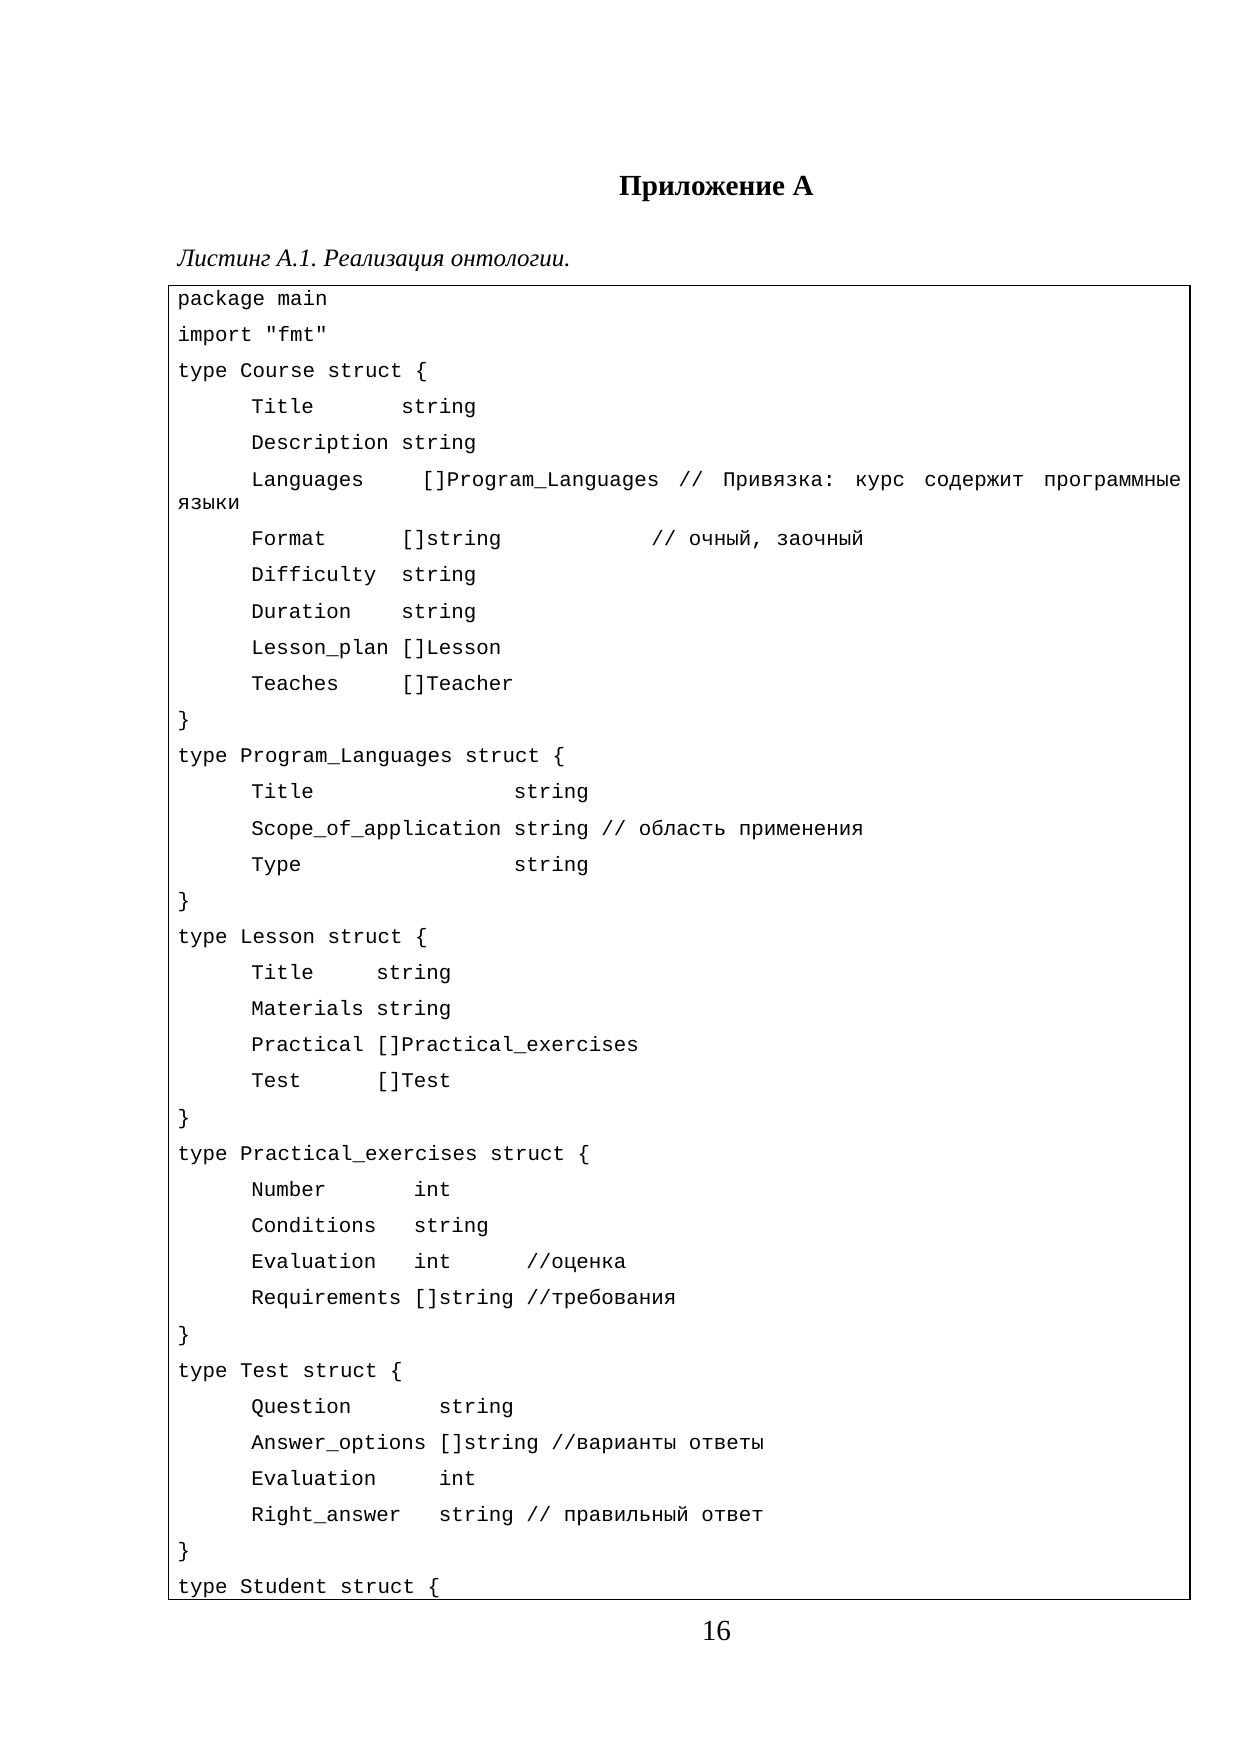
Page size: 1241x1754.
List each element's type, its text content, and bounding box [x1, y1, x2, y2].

text Practical []Practical_exercises [169, 1031, 1189, 1058]
text Number int [169, 1176, 1189, 1203]
text Conditions string [169, 1212, 1189, 1239]
text } [169, 1320, 1189, 1347]
text Title string [169, 393, 1189, 420]
text Right_answer string // правильный ответ [169, 1501, 1189, 1528]
text import "fmt" [169, 321, 1189, 348]
text Evaluation int [169, 1465, 1189, 1492]
text Description string [169, 429, 1189, 456]
text Duration string [169, 597, 1189, 624]
text Languages []Program_Languages // Привязка: курс содержит программные языки [169, 465, 1189, 516]
text } [169, 887, 1189, 913]
text Scope_of_application string // область применения [169, 814, 1189, 841]
text Title string [169, 778, 1189, 805]
text Type string [169, 851, 1189, 877]
text type Test struct { [169, 1357, 1189, 1383]
text Test []Test [169, 1067, 1189, 1094]
text type Course struct { [169, 357, 1189, 384]
text Question string [169, 1393, 1189, 1419]
text package main [169, 286, 1189, 311]
text } [169, 1537, 1189, 1564]
text Answer_options []string //варианты ответы [169, 1429, 1189, 1456]
text type Practical_exercises struct { [169, 1140, 1189, 1166]
text Листинг А.1. Реализация онтологии. [177, 243, 1181, 272]
text Format []string // очный, заочный [169, 525, 1189, 552]
text } [169, 1103, 1189, 1130]
text type Lesson struct { [169, 923, 1189, 949]
text Requirements []string //требования [169, 1284, 1189, 1311]
text Teaches []Teacher [169, 670, 1189, 697]
text Difficulty string [169, 561, 1189, 588]
text Lesson_plan []Lesson [169, 634, 1189, 660]
text type Student struct { [169, 1573, 1189, 1599]
text Приложение А [177, 168, 1181, 202]
text Title string [169, 959, 1189, 986]
text Evaluation int //оценка [169, 1248, 1189, 1275]
text type Program_Languages struct { [169, 742, 1189, 769]
text } [169, 706, 1189, 733]
text Materials string [169, 995, 1189, 1022]
